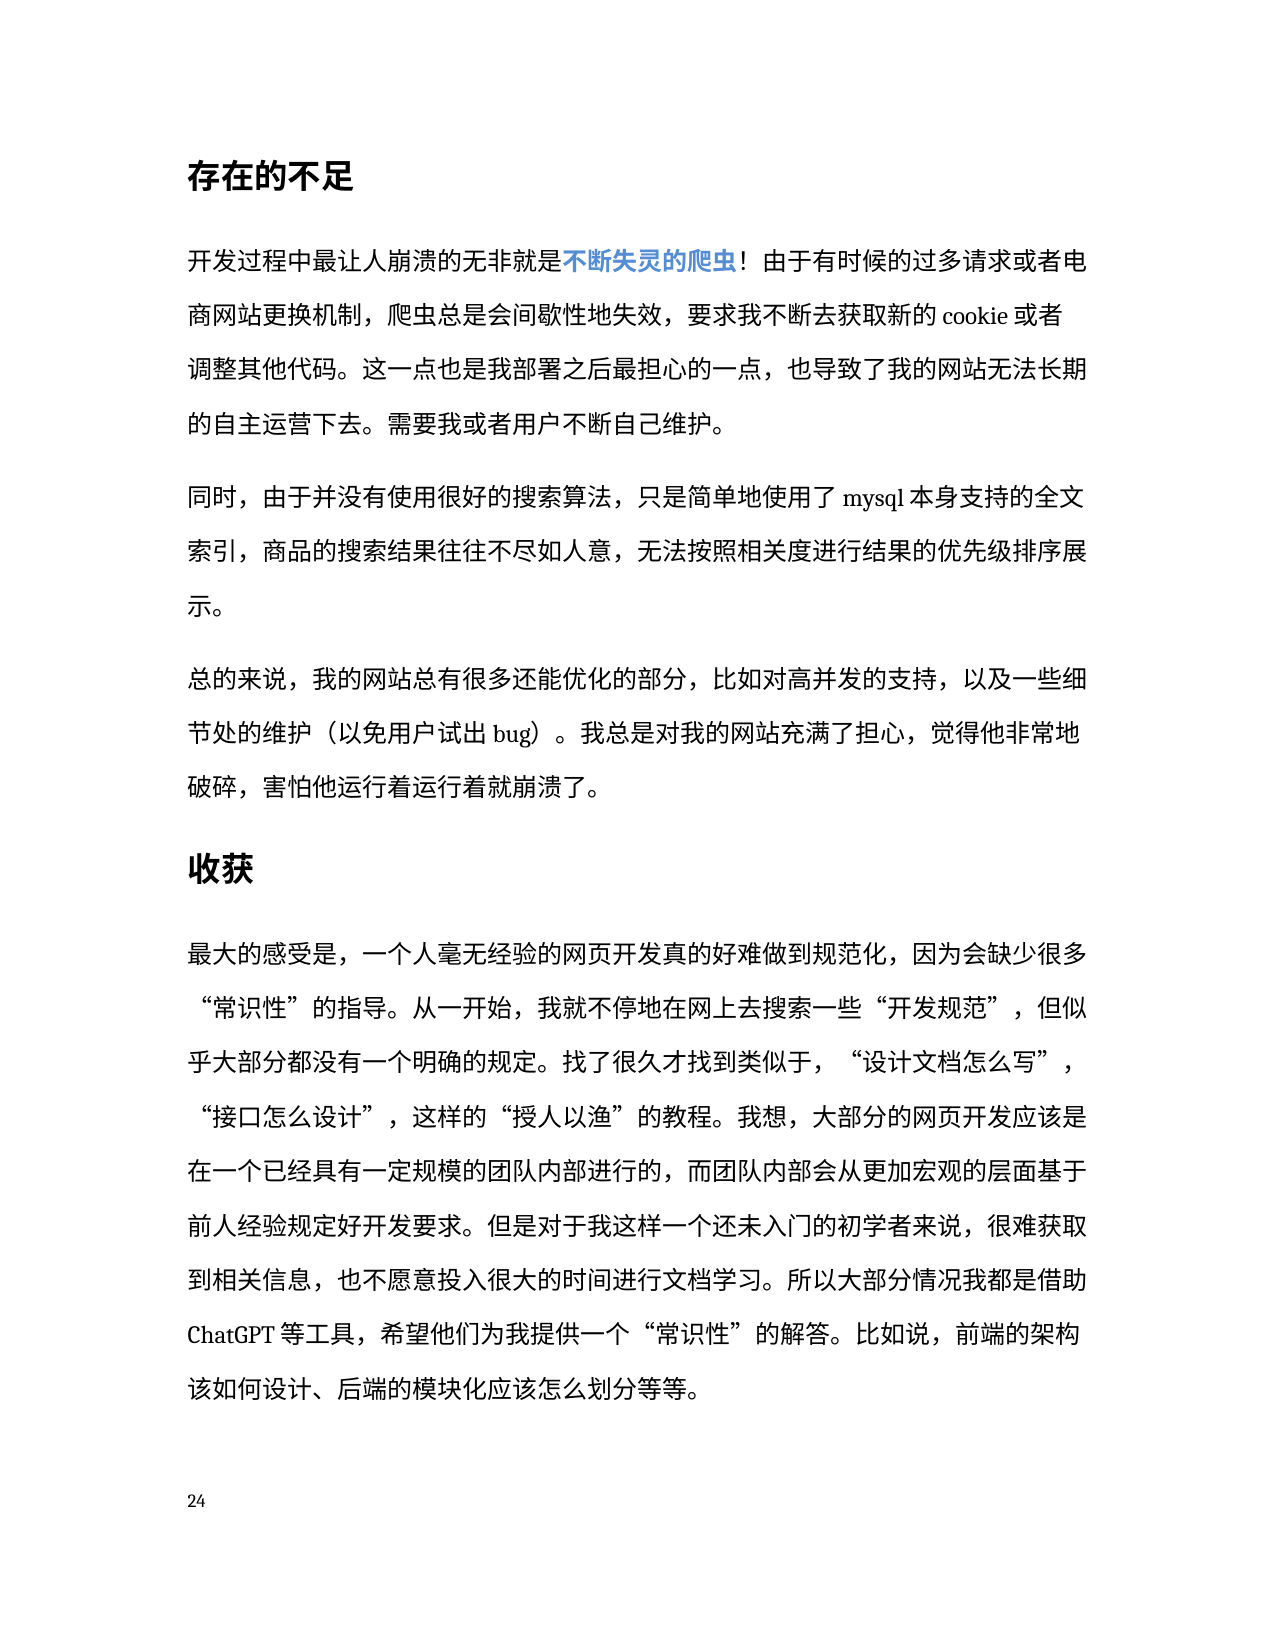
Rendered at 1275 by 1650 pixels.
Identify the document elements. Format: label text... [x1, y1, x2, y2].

text 总的来说，我的网站总有很多还能优化的部分，比如对高并发的支持，以及一些细节处的维护（以免用户试出bug）。我总是对我的网站充满了担心，觉得他非常地破碎，害怕他运行着运行着就崩溃了。 [187, 659, 1087, 804]
text 同时，由于并没有使用很好的搜索算法，只是简单地使用了mysql本身支持的全文索引，商品的搜索结果往往不尽如人意，无法按照相关度进行结果的优先级排序展示。 [187, 477, 1087, 622]
subtitle 收获 [187, 843, 1087, 891]
text 开发过程中最让人崩溃的无非就是不断失灵的爬虫！由于有时候的过多请求或者电商网站更换机制，爬虫总是会间歇性地失效，要求我不断去获取新的cookie或者调整其他代码。这一点也是我部署之后最担心的一点，也导致了我的网站无法长期的自主运营下去。需要我或者用户不断自己维护。 [187, 241, 1087, 440]
subtitle 存在的不足 [187, 150, 1087, 198]
text 最大的感受是，一个人毫无经验的网页开发真的好难做到规范化，因为会缺少很多“常识性”的指导。从一开始，我就不停地在网上去搜索一些“开发规范”，但似乎大部分都没有一个明确的规定。找了很久才找到类似于，“设计文档怎么写”，“接口怎么设计”，这样的“授人以渔”的教程。我想，大部分的网页开发应该是在一个已经具有一定规模的团队内部进行的，而团队内部会从更加宏观的层面基于前人经验规定好开发要求。但是对于我这样一个还未入门的初学者来说，很难获取到相关信息，也不愿意投入很大的时间进行文档学习。所以大部分情况我都是借助ChatGPT等工具，希望他们为我提供一个“常识性”的解答。比如说，前端的架构该如何设计、后端的模块化应该怎么划分等等。 [187, 934, 1087, 1405]
